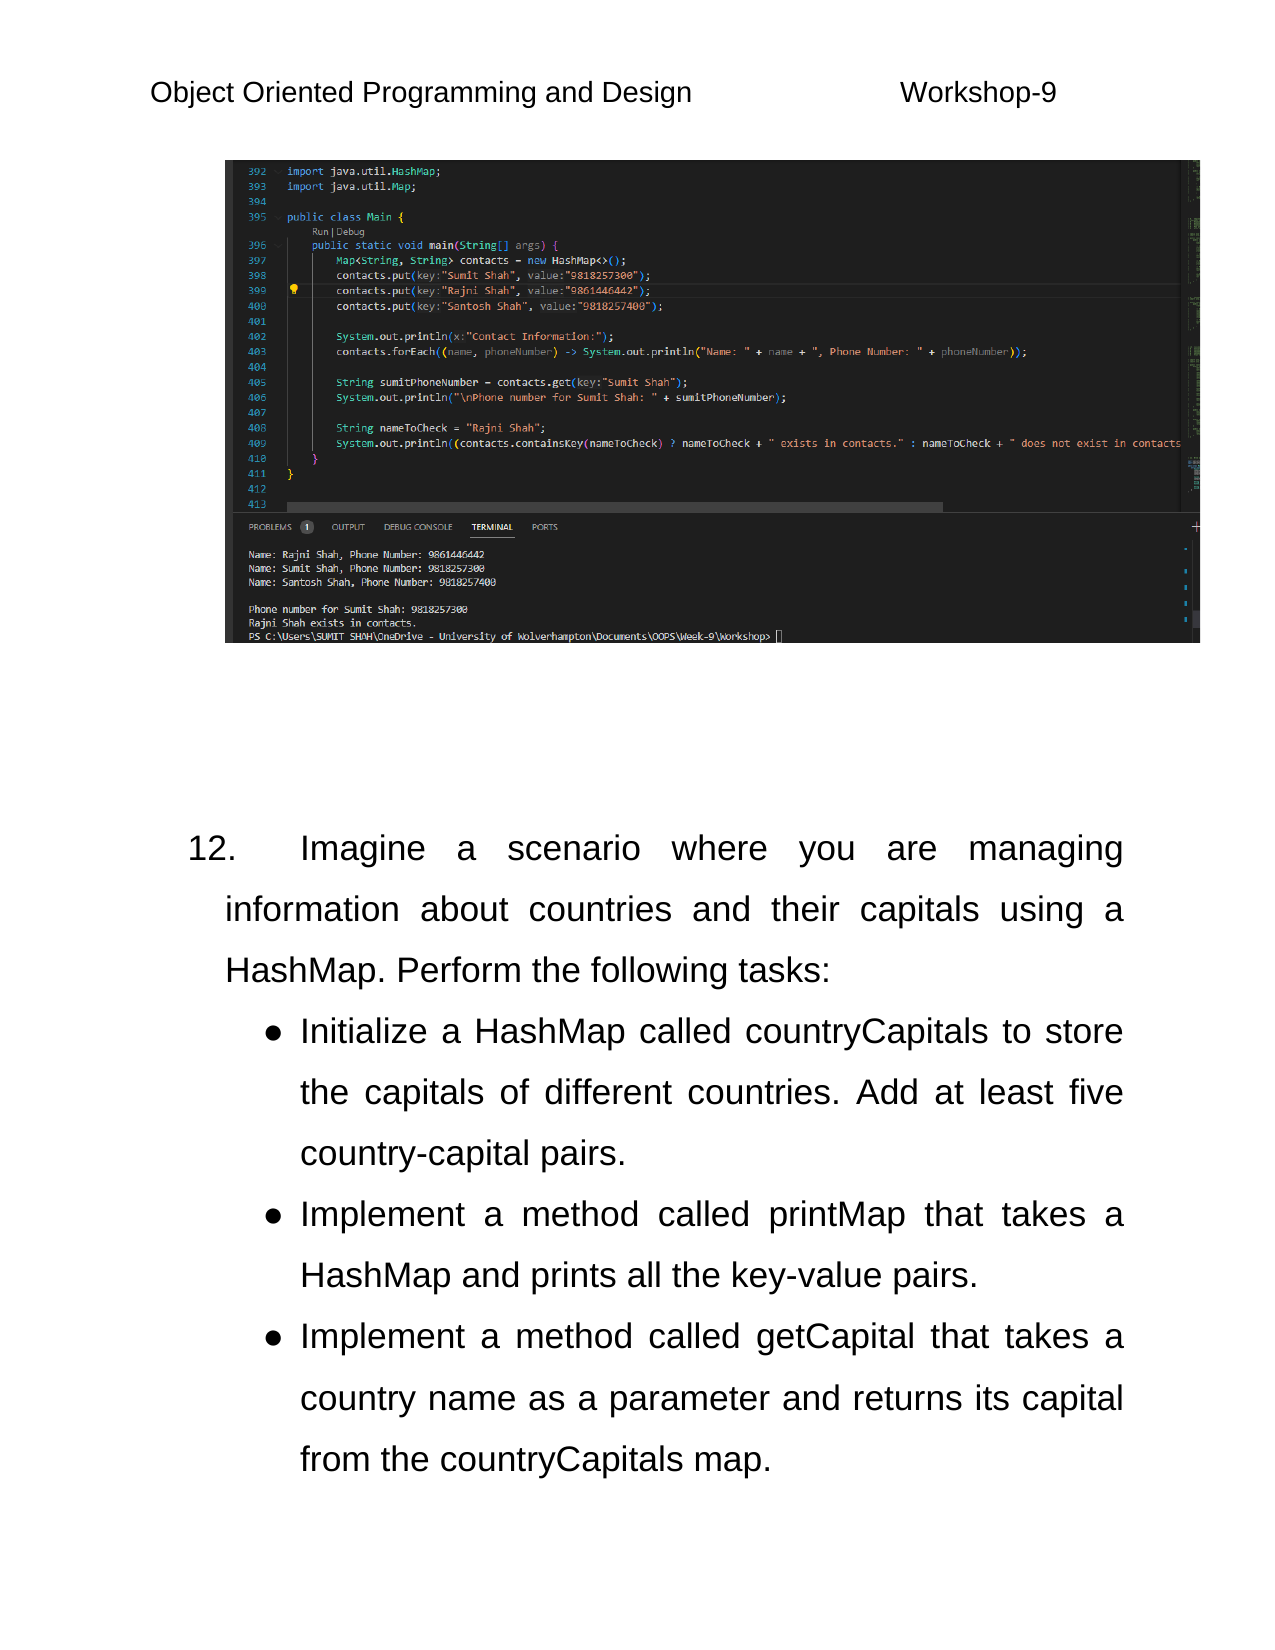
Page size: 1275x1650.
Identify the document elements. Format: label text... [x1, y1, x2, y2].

list Initialize a HashMap called countryCapitals to store the capitals of different countries. Add at least five country-capital pairs. [262, 1011, 1125, 1173]
list Implement a method called getCapital that takes a country name as a parameter and returns its capital from the countryCapitals map. [262, 1316, 1125, 1478]
list Implement a method called printMap that takes a HashMap and prints all the key-value pairs. [262, 1194, 1125, 1295]
picture [225, 160, 1200, 643]
list Imagine a scenario where you are managing information about countries and their capitals using a HashMap. Perform the following tasks: [187, 827, 1125, 990]
